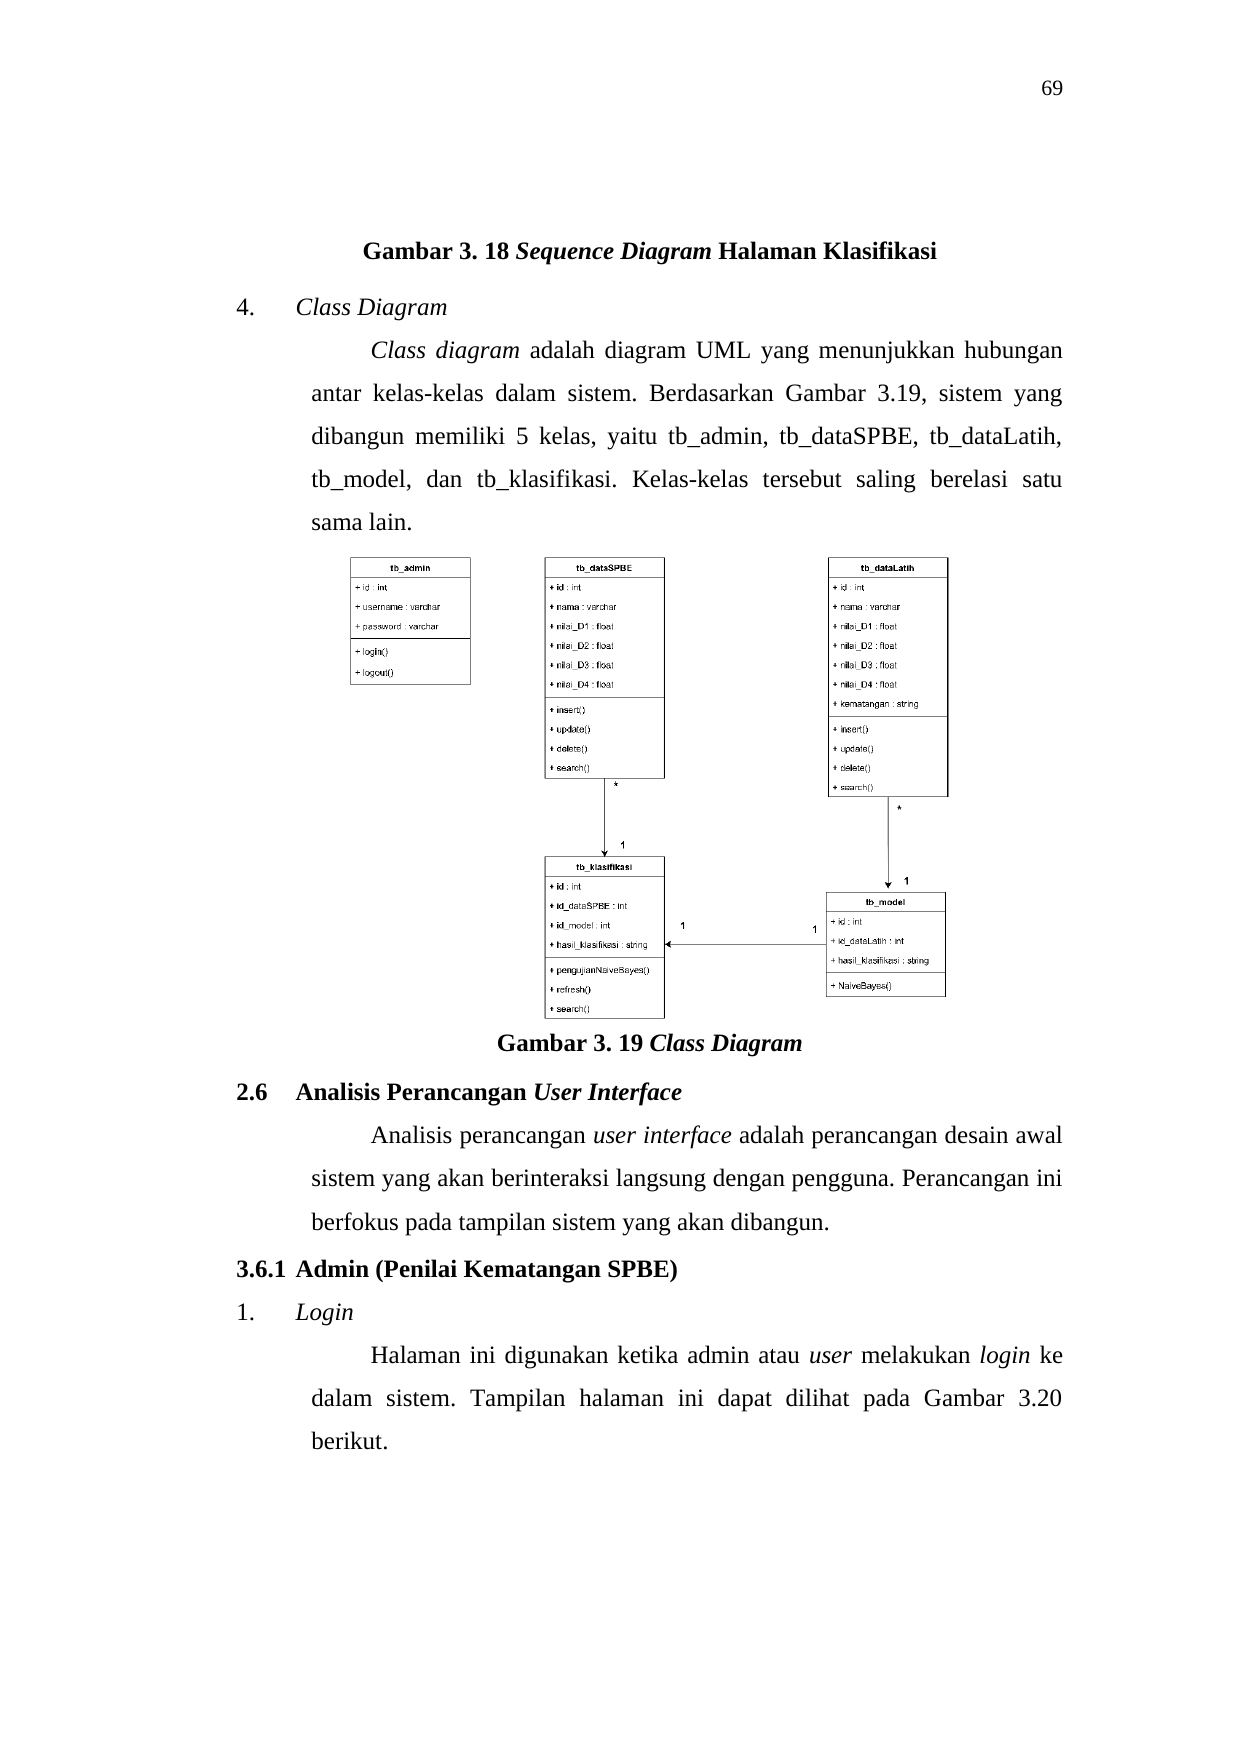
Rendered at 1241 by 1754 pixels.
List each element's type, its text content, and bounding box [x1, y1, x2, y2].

subtitle Analisis Perancangan User Interface [236, 1077, 1063, 1106]
text Gambar 3. 19 Class Diagram [236, 1028, 1063, 1056]
list Class Diagram [236, 292, 1063, 321]
text Class diagram adalah diagram UML yang menunjukkan hubungan antar kelas-kelas dalam sistem. Berdasarkan Gambar 3.19, sistem yang dibangun memiliki 5 kelas, yaitu tb_admin, tb_dataSPBE, tb_dataLatih, tb_model, dan tb_klasifikasi. Kelas-kelas tersebut saling berelasi satu sama lain. [311, 335, 1063, 536]
picture [343, 550, 956, 1028]
text Halaman ini digunakan ketika admin atau user melakukan login ke dalam sistem. Tampilan halaman ini dapat dilihat pada Gambar 3.20 berikut. [311, 1340, 1063, 1455]
text Gambar 3. 18 Sequence Diagram Halaman Klasifikasi [236, 236, 1063, 265]
list Login [236, 1297, 1063, 1326]
subtitle Admin (Penilai Kematangan SPBE) [236, 1254, 1063, 1283]
text Analisis perancangan user interface adalah perancangan desain awal sistem yang akan berinteraksi langsung dengan pengguna. Perancangan ini berfokus pada tampilan sistem yang akan dibangun. [311, 1120, 1063, 1235]
